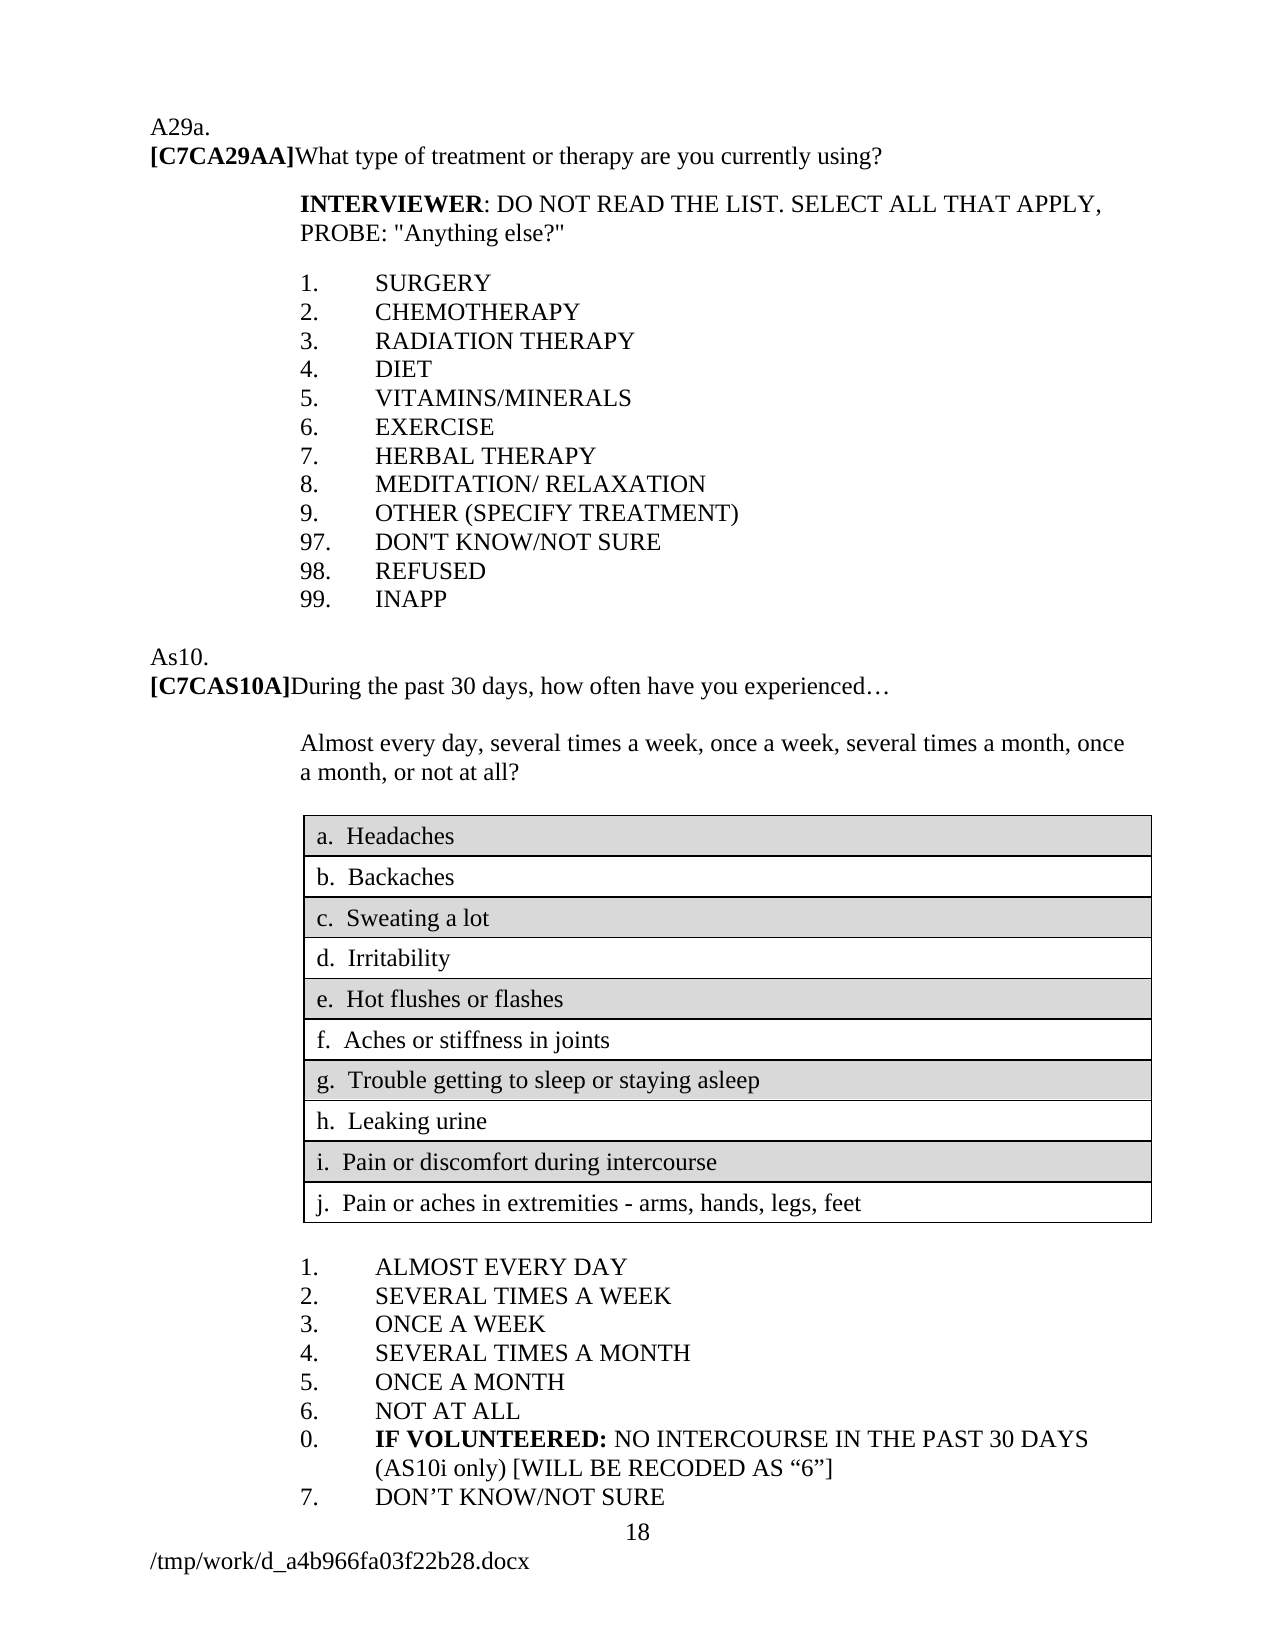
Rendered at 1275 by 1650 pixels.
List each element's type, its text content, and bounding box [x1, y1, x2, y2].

text As10. [150, 642, 1125, 671]
text Almost every day, several times a week, once a week, several times a month, once a month, or not at all? [300, 728, 1125, 786]
text 1. ALMOST EVERY DAY [300, 1252, 1125, 1281]
text [C7CAS10A]During the past 30 days, how often have you experienced… [150, 671, 1125, 699]
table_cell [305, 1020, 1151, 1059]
text 3. ONCE A WEEK [300, 1309, 1125, 1338]
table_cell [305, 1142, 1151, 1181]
text 9. OTHER (SPECIFY TREATMENT) [300, 498, 1125, 527]
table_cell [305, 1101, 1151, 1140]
text 5. VITAMINS/MINERALS [300, 383, 1125, 412]
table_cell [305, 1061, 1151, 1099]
text 4. DIET [300, 354, 1125, 383]
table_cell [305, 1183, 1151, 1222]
text 2. SEVERAL TIMES A WEEK [300, 1281, 1125, 1309]
text A29a. [150, 112, 1125, 141]
text [C7CA29AA]What type of treatment or therapy are you currently using? [150, 141, 1125, 170]
text 2. CHEMOTHERAPY [300, 297, 1125, 326]
text INTERVIEWER: DO NOT READ THE LIST. SELECT ALL THAT APPLY, PROBE: "Anything else?" [300, 189, 1125, 247]
text 4. SEVERAL TIMES A MONTH [300, 1338, 1125, 1367]
text 7. DON’T KNOW/NOT SURE [300, 1482, 1125, 1511]
text 3. RADIATION THERAPY [300, 326, 1125, 354]
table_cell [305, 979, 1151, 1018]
text 97. DON'T KNOW/NOT SURE [300, 527, 1125, 556]
text 6. EXERCISE [300, 412, 1125, 441]
text 0. IF VOLUNTEERED: NO INTERCOURSE IN THE PAST 30 DAYS (AS10i only) [WILL BE RECODED AS “6”] [300, 1424, 1125, 1482]
text 6. NOT AT ALL [300, 1396, 1125, 1424]
text 99. INAPP [300, 584, 1125, 613]
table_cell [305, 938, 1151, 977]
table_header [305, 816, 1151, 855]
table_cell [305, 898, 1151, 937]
text 7. HERBAL THERAPY [300, 441, 1125, 469]
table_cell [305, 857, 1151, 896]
text 98. REFUSED [300, 556, 1125, 584]
text 8. MEDITATION/ RELAXATION [300, 469, 1125, 498]
text 5. ONCE A MONTH [300, 1367, 1125, 1396]
text 1. SURGERY [300, 268, 1125, 297]
